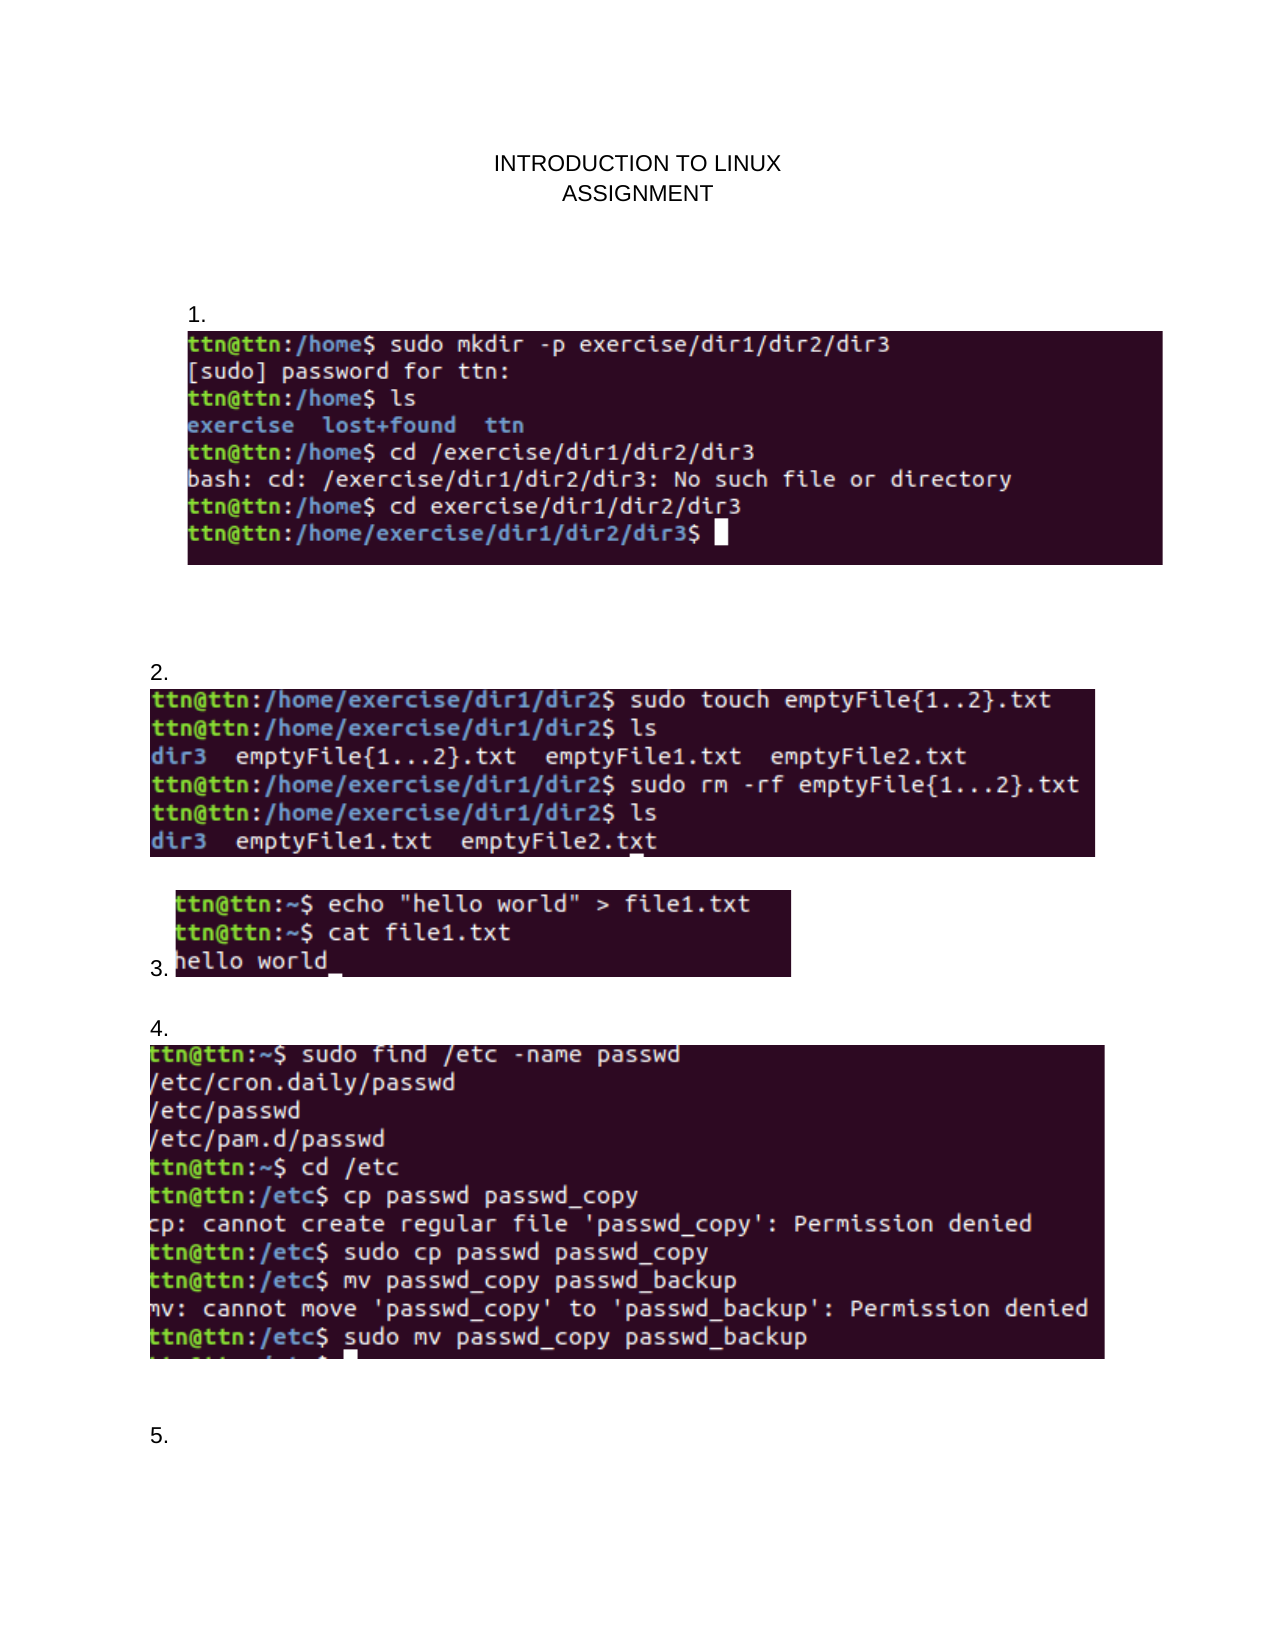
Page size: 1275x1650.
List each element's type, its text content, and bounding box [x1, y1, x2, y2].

text 5. [150, 1422, 1125, 1449]
picture [175, 890, 792, 977]
picture [150, 1045, 1105, 1359]
text ASSIGNMENT [150, 180, 1125, 207]
picture [187, 331, 1163, 565]
picture [150, 689, 1096, 857]
text INTRODUCTION TO LINUX [150, 150, 1125, 176]
